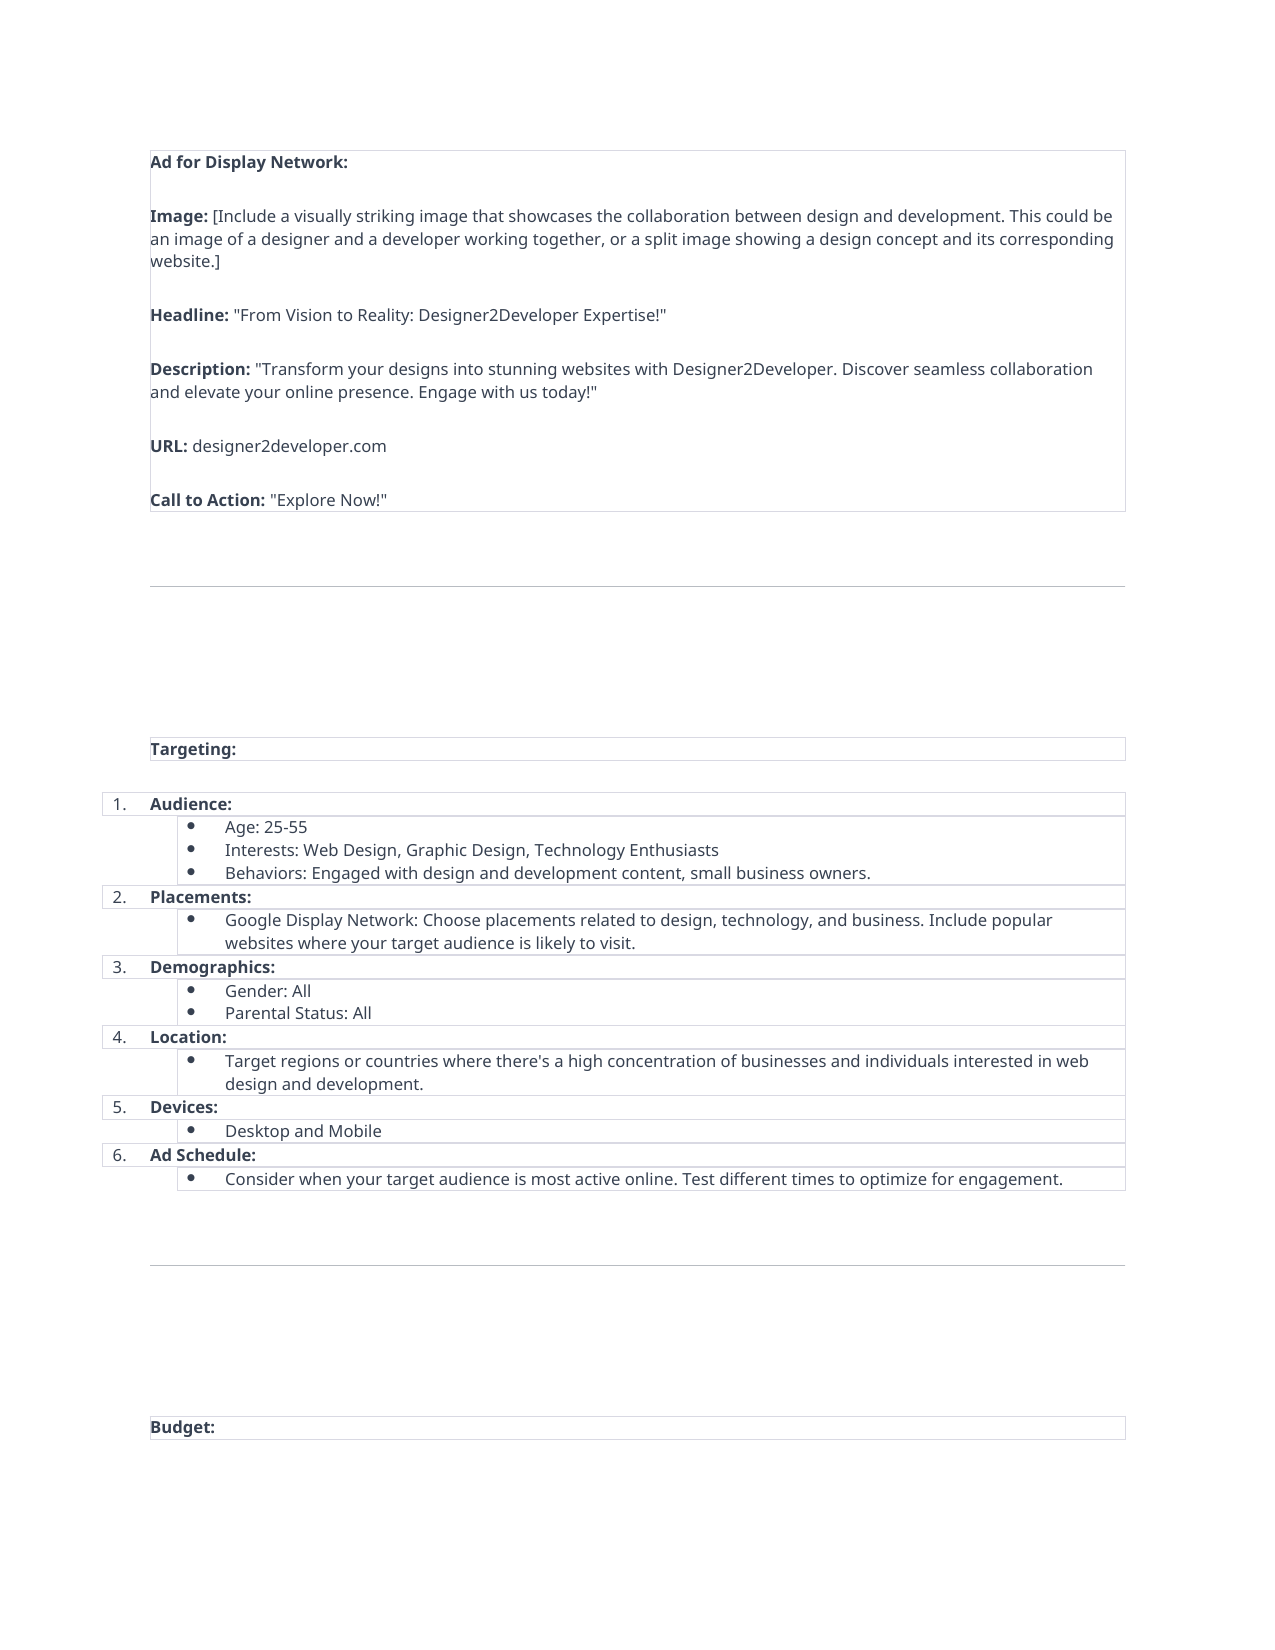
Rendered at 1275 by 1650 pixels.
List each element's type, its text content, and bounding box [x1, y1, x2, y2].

list Location: [103, 1026, 1125, 1048]
list Interests: Web Design, Graphic Design, Technology Enthusiasts [178, 838, 1125, 861]
list Demographics: [103, 956, 1125, 978]
text Headline: "From Vision to Reality: Designer2Developer Expertise!" [151, 303, 1125, 327]
text Targeting: [151, 738, 1125, 760]
text Ad for Display Network: [151, 151, 1125, 173]
list Audience: [103, 793, 1125, 815]
text URL: designer2developer.com [151, 434, 1125, 457]
list Google Display Network: Choose placements related to design, technology, and business. Include popular websites where your target audience is likely to visit. [178, 910, 1125, 954]
text Description: "Transform your designs into stunning websites with Designer2Developer. Discover seamless collaboration and elevate your online presence. Engage with us today!" [151, 357, 1125, 403]
list Gender: All [178, 980, 1125, 1001]
list Ad Schedule: [103, 1144, 1125, 1166]
list Behaviors: Engaged with design and development content, small business owners. [178, 861, 1125, 884]
text Image: [Include a visually striking image that showcases the collaboration between design and development. This could be an image of a designer and a developer working together, or a split image showing a design concept and its corresponding website.] [151, 204, 1125, 273]
list Desktop and Mobile [178, 1120, 1125, 1142]
list Parental Status: All [178, 1001, 1125, 1025]
list Consider when your target audience is most active online. Test different times to optimize for engagement. [178, 1168, 1125, 1190]
list Placements: [103, 886, 1125, 908]
list Devices: [103, 1096, 1125, 1119]
list Age: 25-55 [178, 817, 1125, 838]
text Budget: [151, 1417, 1125, 1439]
text Call to Action: "Explore Now!" [151, 488, 1125, 511]
list Target regions or countries where there's a high concentration of businesses and individuals interested in web design and development. [178, 1050, 1125, 1095]
